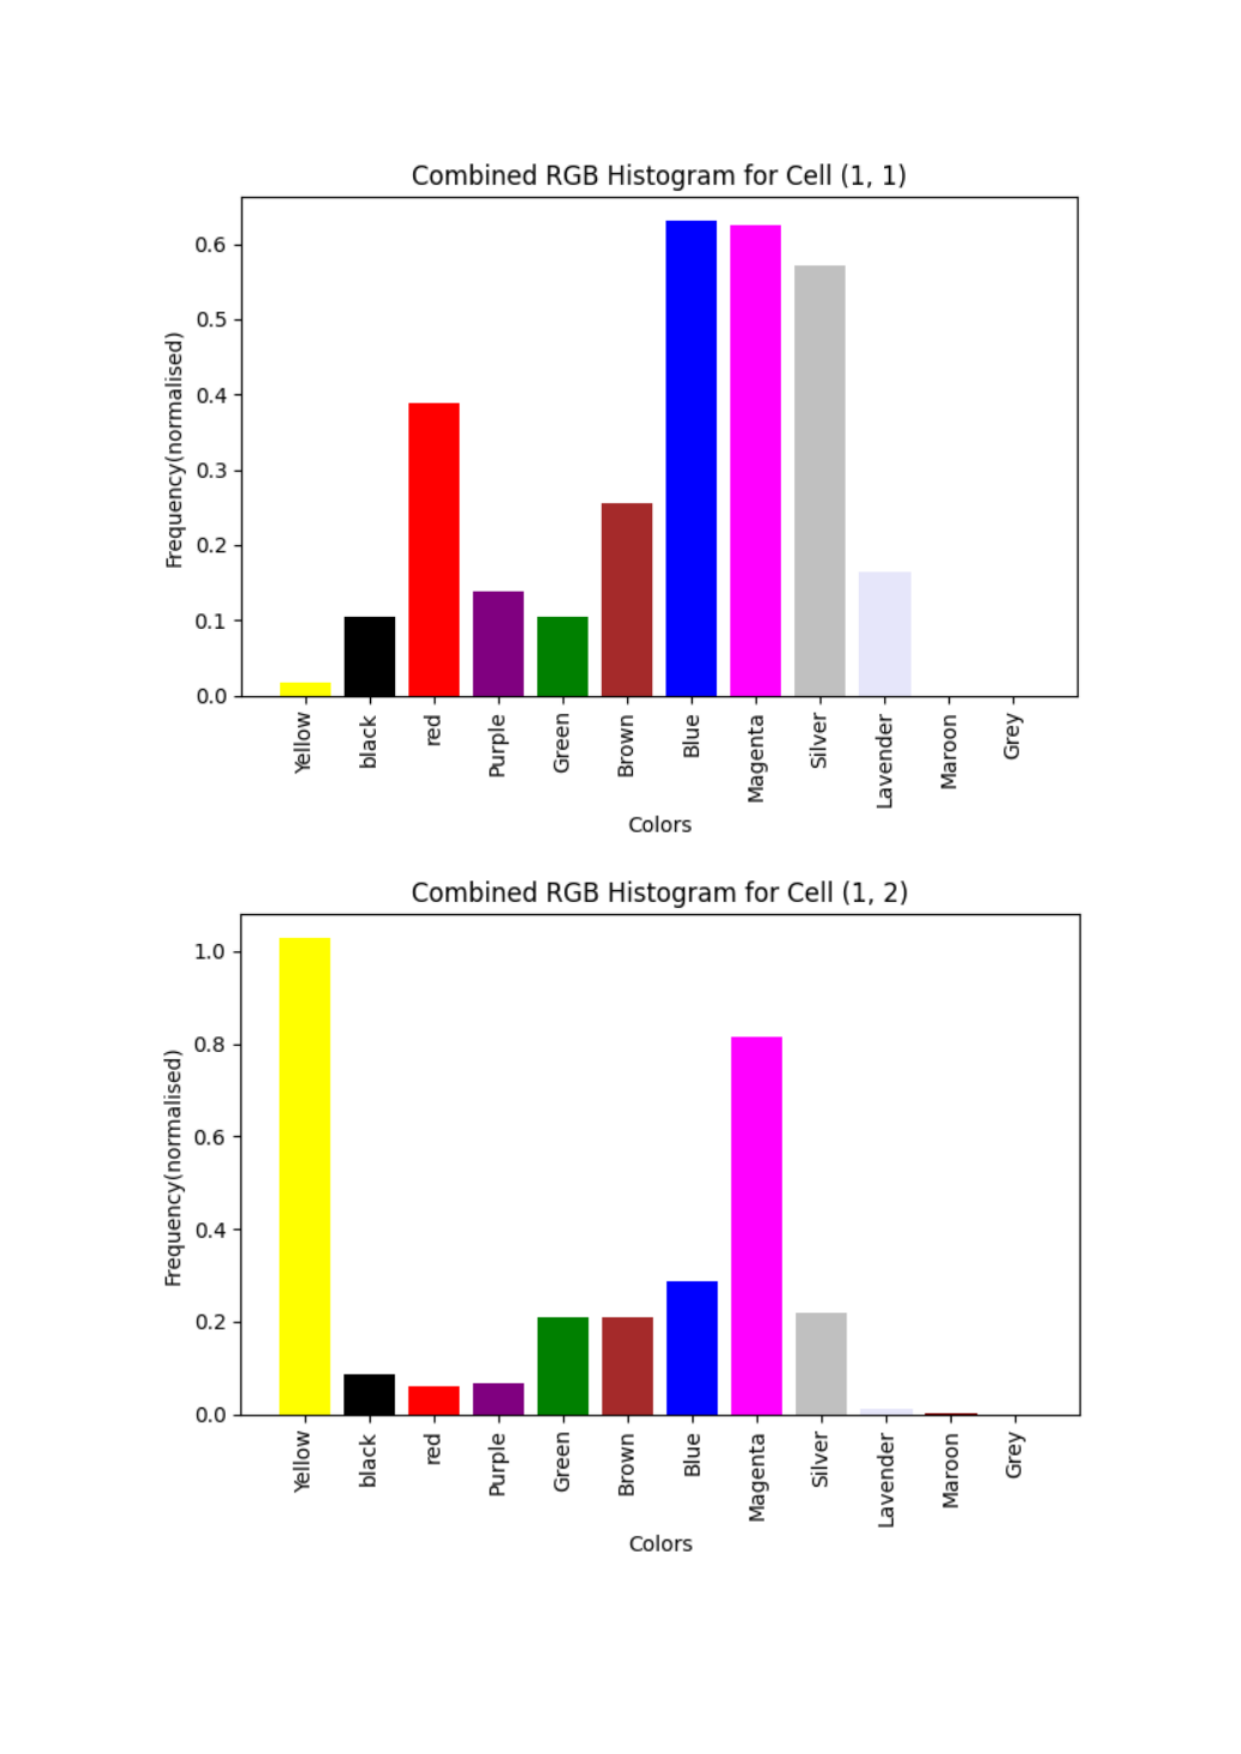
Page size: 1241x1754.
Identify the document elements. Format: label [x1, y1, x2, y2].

picture [150, 150, 1091, 848]
picture [150, 866, 1091, 1566]
